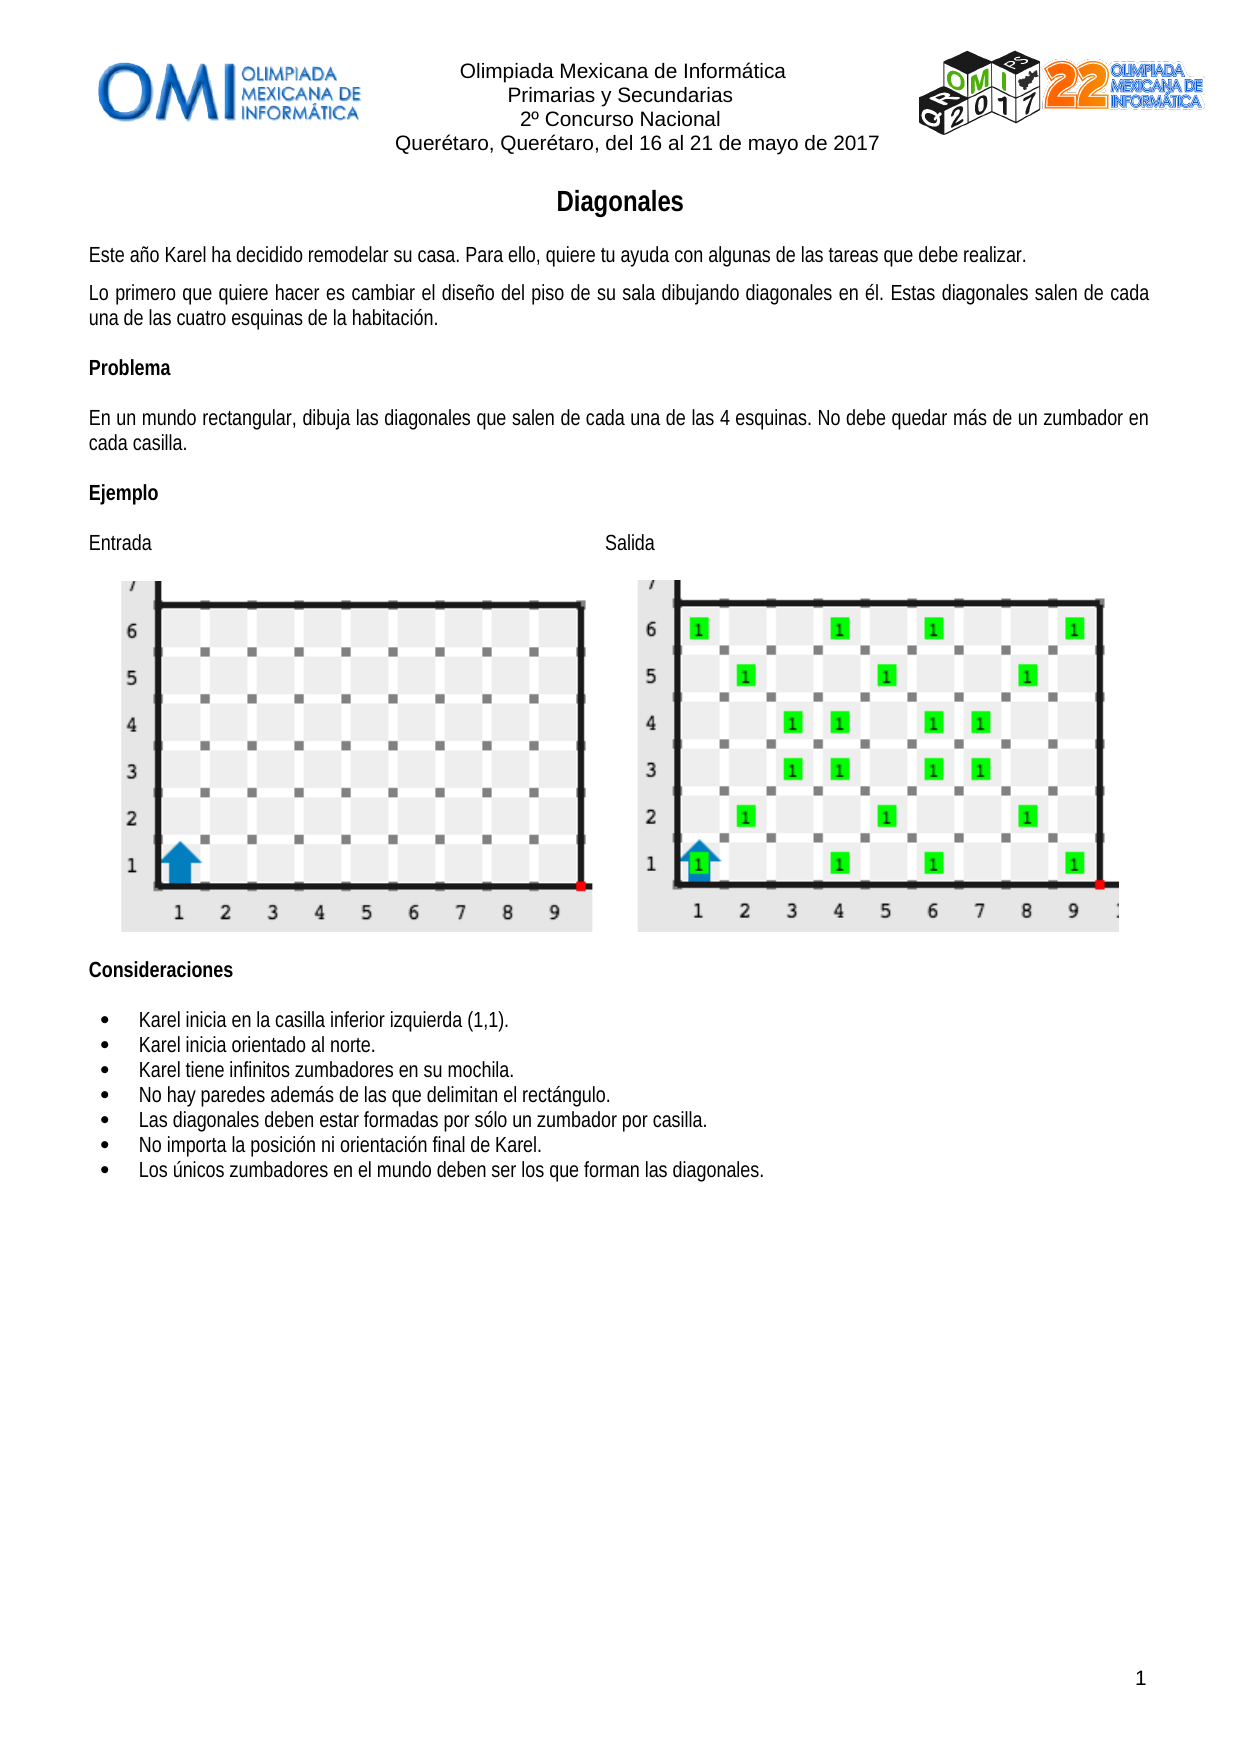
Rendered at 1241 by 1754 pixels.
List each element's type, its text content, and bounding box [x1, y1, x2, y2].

list Karel inicia orientado al norte. [101, 1032, 1152, 1057]
text En un mundo rectangular, dibuja las diagonales que salen de cada una de las 4 esquinas. No debe quedar más de un zumbador en cada casilla. [89, 405, 1152, 455]
subtitle Consideraciones [89, 957, 1152, 982]
list Las diagonales deben estar formadas por sólo un zumbador por casilla. [101, 1107, 1152, 1132]
picture [121, 581, 593, 932]
picture [905, 40, 1205, 135]
picture [637, 580, 1119, 932]
text Este año Karel ha decidido remodelar su casa. Para ello, quiere tu ayuda con algunas de las tareas que debe realizar. [89, 242, 1152, 267]
list Los únicos zumbadores en el mundo deben ser los que forman las diagonales. [101, 1157, 1152, 1182]
picture [88, 52, 363, 129]
subtitle Problema [89, 355, 1152, 380]
list No importa la posición ni orientación final de Karel. [101, 1132, 1152, 1157]
subtitle Ejemplo [89, 480, 1152, 505]
list Karel tiene infinitos zumbadores en su mochila. [101, 1057, 1152, 1082]
list Karel inicia en la casilla inferior izquierda (1,1). [101, 1007, 1152, 1032]
subtitle Entrada Salida [89, 530, 1152, 555]
text Diagonales [89, 184, 1152, 217]
text Lo primero que quiere hacer es cambiar el diseño del piso de su sala dibujando diagonales en él. Estas diagonales salen de cada una de las cuatro esquinas de la habitación. [89, 280, 1152, 330]
list No hay paredes además de las que delimitan el rectángulo. [101, 1082, 1152, 1107]
